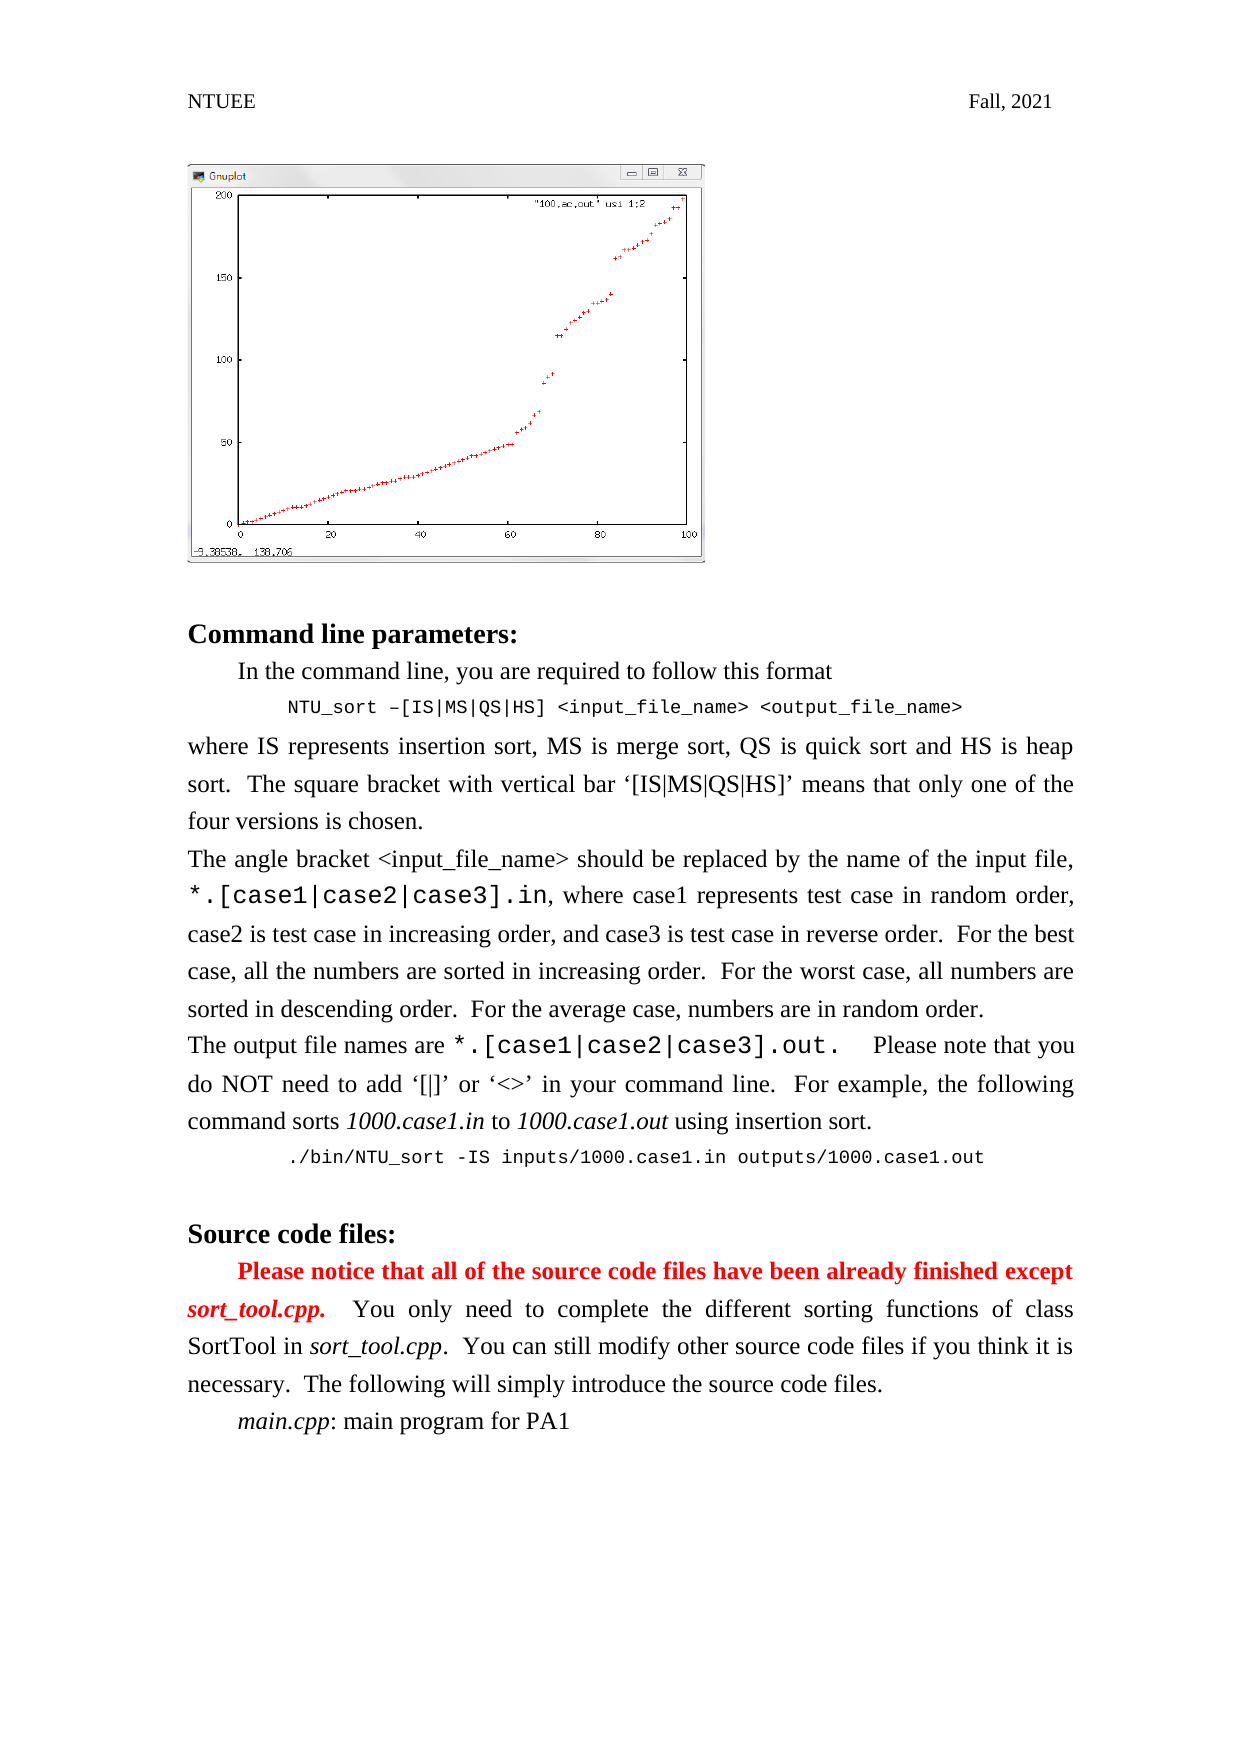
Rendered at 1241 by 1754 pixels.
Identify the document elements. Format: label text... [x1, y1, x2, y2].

text In the command line, you are required to follow this format [187, 652, 1075, 689]
text main.cpp: main program for PA1 [187, 1402, 1075, 1439]
picture [187, 164, 706, 563]
text Command line parameters: [187, 614, 1075, 652]
text Please notice that all of the source code files have been already finished except sort_tool.cpp. You only need to complete the different sorting functions of class SortTool in sort_tool.cpp. You can still modify other source code files if you think it is necessary. The following will simply introduce the source code files. [187, 1252, 1075, 1402]
text NTU_sort –[IS|MS|QS|HS] <input_file_name> <output_file_name> [187, 689, 1075, 727]
text Source code files: [187, 1214, 1075, 1252]
text The angle bracket <input_file_name> should be replaced by the name of the input file, *.[case1|case2|case3].in, where case1 represents test case in random order, case2 is test case in increasing order, and case3 is test case in reverse order. For the best case, all the numbers are sorted in increasing order. For the worst case, all numbers are sorted in descending order. For the average case, numbers are in random order. [187, 839, 1075, 1027]
text The output file names are *.[case1|case2|case3].out. Please note that you do NOT need to add ‘[|]’ or ‘<>’ in your command line. For example, the following command sorts 1000.case1.in to 1000.case1.out using insertion sort. [187, 1027, 1075, 1139]
text where IS represents insertion sort, MS is merge sort, QS is quick sort and HS is heap sort. The square bracket with vertical bar ‘[IS|MS|QS|HS]’ means that only one of the four versions is chosen. [187, 727, 1075, 839]
text ./bin/NTU_sort -IS inputs/1000.case1.in outputs/1000.case1.out [187, 1139, 1075, 1177]
